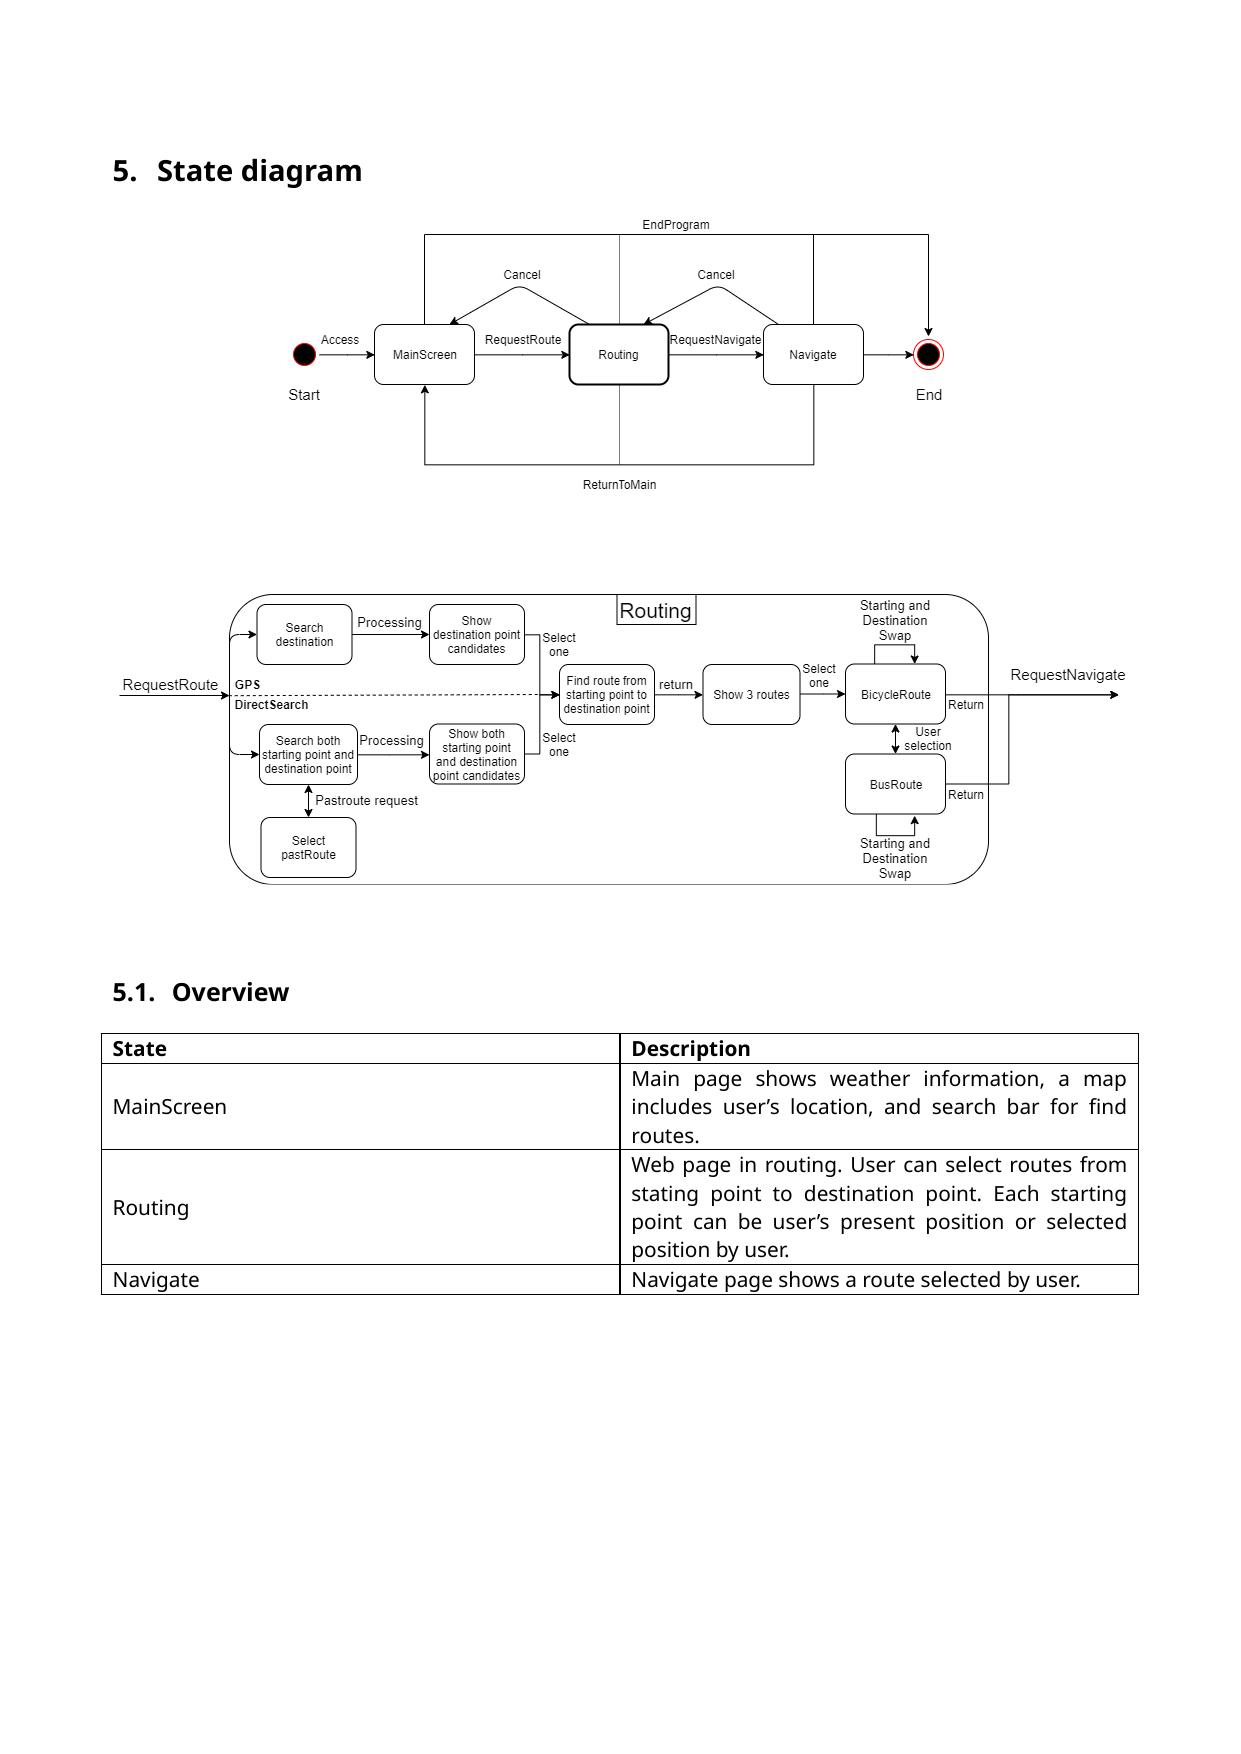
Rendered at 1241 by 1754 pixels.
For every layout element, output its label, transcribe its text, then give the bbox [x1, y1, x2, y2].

table_header Description [621, 1034, 1138, 1063]
table_cell MainScreen [102, 1064, 619, 1149]
table_cell Navigate page shows a route selected by user. [621, 1265, 1138, 1293]
table_cell Main page shows weather information, a map includes user’s location, and search bar for find routes. [621, 1064, 1138, 1149]
list Overview [112, 974, 1128, 1008]
table_header State [102, 1034, 619, 1063]
picture [112, 214, 1127, 885]
table_cell Navigate [102, 1265, 619, 1293]
table_cell Routing [102, 1150, 619, 1264]
table_cell Web page in routing. User can select routes from stating point to destination point. Each starting point can be user’s present position or selected position by user. [621, 1150, 1138, 1264]
list State diagram [112, 150, 1128, 190]
